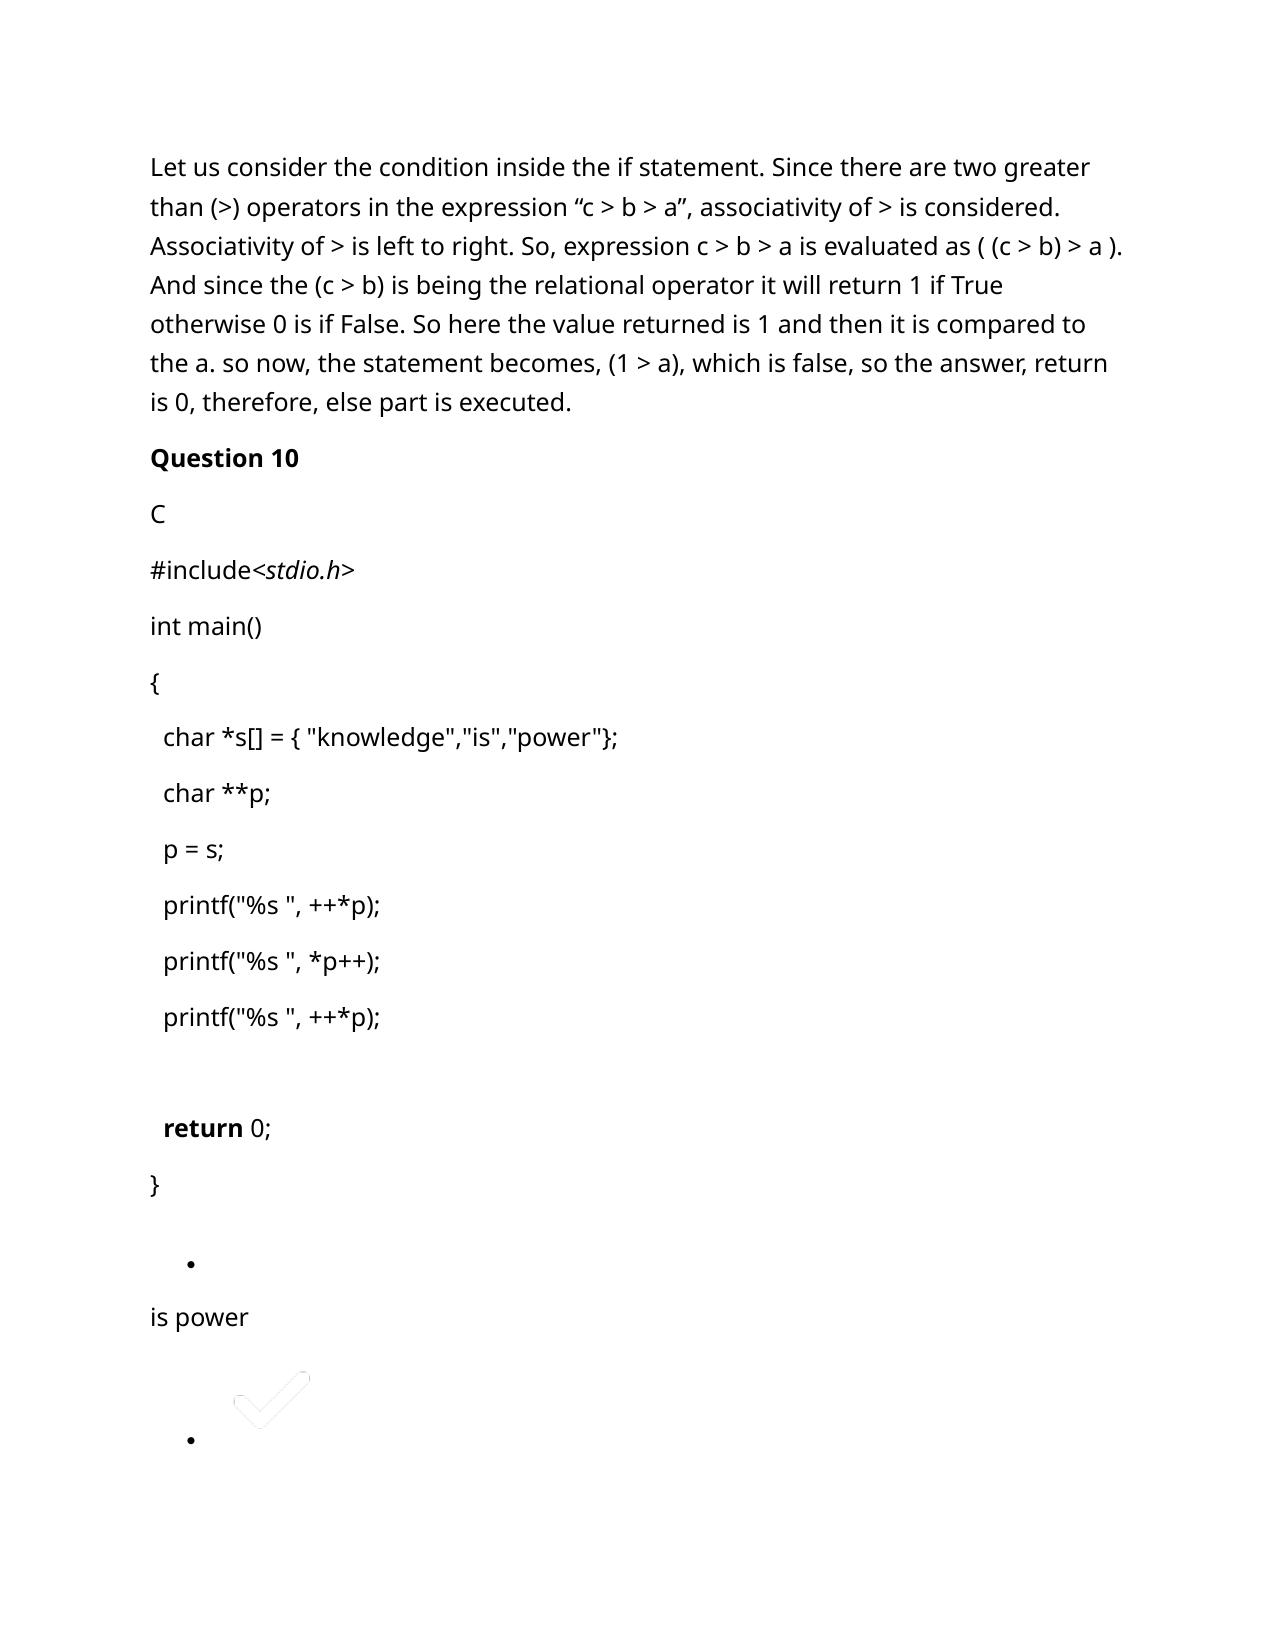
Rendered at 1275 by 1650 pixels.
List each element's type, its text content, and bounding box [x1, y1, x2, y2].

text C [150, 497, 1125, 531]
text Question 10 [150, 441, 1125, 475]
text char *s[] = { "knowledge","is","power"}; [150, 720, 1125, 754]
text { [150, 664, 1125, 698]
text int main() [150, 608, 1125, 642]
picture [225, 1355, 319, 1449]
text Let us consider the condition inside the if statement. Since there are two greater than (>) operators in the expression “c > b > a”, associativity of > is considered. Associativity of > is left to right. So, expression c > b > a is evaluated as ( (c > b) > a ). And since the (c > b) is being the relational operator it will return 1 if True otherwise 0 is if False. So here the value returned is 1 and then it is compared to the a. so now, the statement becomes, (1 > a), which is false, so the answer, return is 0, therefore, else part is executed. [150, 150, 1125, 419]
text return 0; [150, 1111, 1125, 1145]
text printf("%s ", ++*p); [150, 887, 1125, 922]
text char **p; [150, 776, 1125, 810]
text p = s; [150, 832, 1125, 866]
text printf("%s ", ++*p); [150, 999, 1125, 1033]
text #include<stdio.h> [150, 552, 1125, 587]
text is power [150, 1299, 1125, 1333]
text printf("%s ", *p++); [150, 943, 1125, 977]
text } [150, 1167, 1125, 1201]
